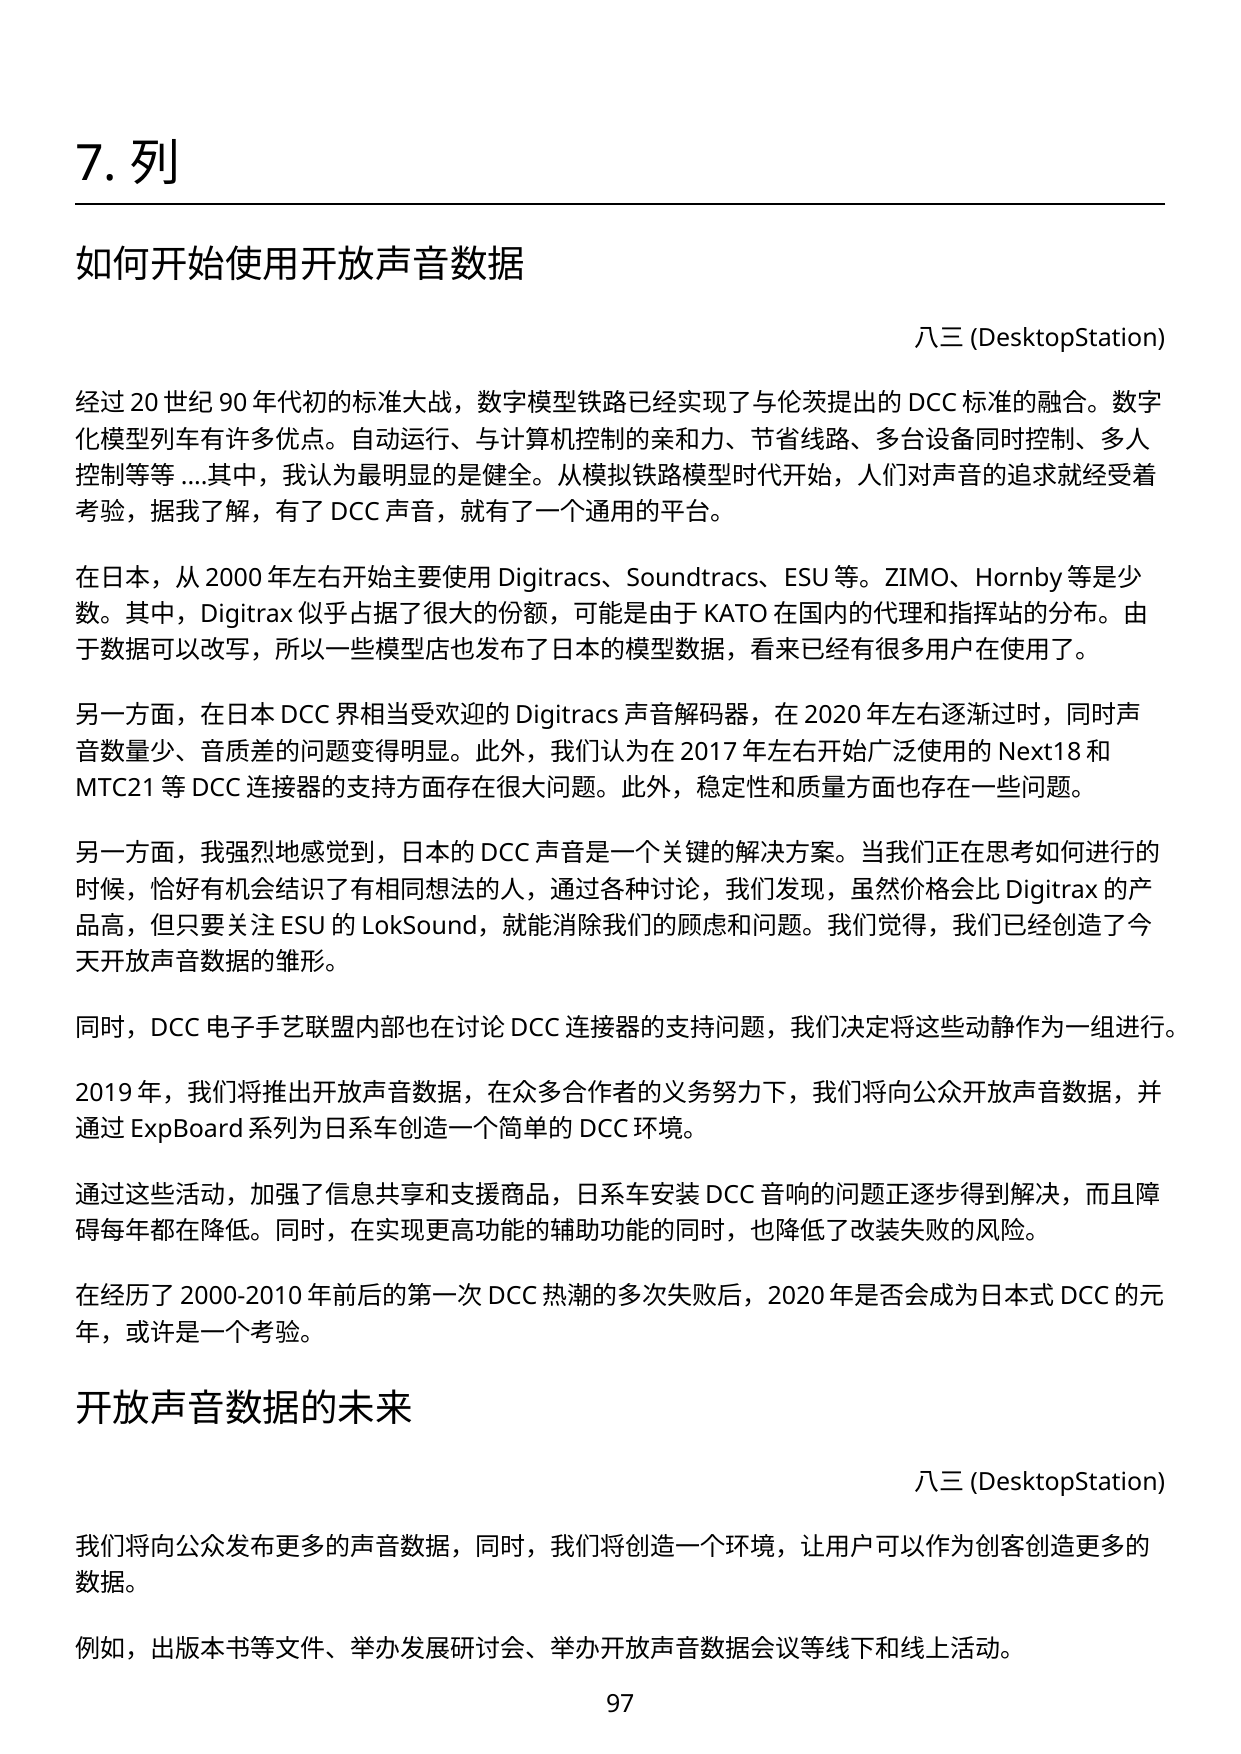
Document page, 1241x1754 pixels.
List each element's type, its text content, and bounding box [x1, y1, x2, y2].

text 我们将向公众发布更多的声音数据，同时，我们将创造一个环境，让用户可以作为创客创造更多的数据。 [75, 1526, 1165, 1599]
text 例如，出版本书等文件、举办发展研讨会、举办开放声音数据会议等线下和线上活动。 [75, 1628, 1165, 1664]
text 经过20世纪90年代初的标准大战，数字模型铁路已经实现了与伦茨提出的DCC标准的融合。数字化模型列车有许多优点。自动运行、与计算机控制的亲和力、节省线路、多台设备同时控制、多人控制等等 ....其中，我认为最明显的是健全。从模拟铁路模型时代开始，人们对声音的追求就经受着考验，据我了解，有了DCC声音，就有了一个通用的平台。 [75, 383, 1165, 528]
text 同时，DCC电子手艺联盟内部也在讨论DCC连接器的支持问题，我们决定将这些动静作为一组进行。 [75, 1007, 1165, 1043]
subtitle 7. 列 [75, 122, 1165, 203]
subtitle 如何开始使用开放声音数据 [75, 234, 1165, 288]
text 八三 (DesktopStation) [75, 317, 1165, 354]
text 在经历了2000-2010年前后的第一次DCC热潮的多次失败后，2020年是否会成为日本式DCC的元年，或许是一个考验。 [75, 1276, 1165, 1348]
text 通过这些活动，加强了信息共享和支援商品，日系车安装DCC音响的问题正逐步得到解决，而且障碍每年都在降低。同时，在实现更高功能的辅助功能的同时，也降低了改装失败的风险。 [75, 1174, 1165, 1247]
text 在日本，从2000年左右开始主要使用Digitracs、Soundtracs、ESU等。ZIMO、Hornby等是少数。其中，Digitrax似乎占据了很大的份额，可能是由于KATO在国内的代理和指挥站的分布。由于数据可以改写，所以一些模型店也发布了日本的模型数据，看来已经有很多用户在使用了。 [75, 557, 1165, 666]
text 另一方面，我强烈地感觉到，日本的DCC声音是一个关键的解决方案。当我们正在思考如何进行的时候，恰好有机会结识了有相同想法的人，通过各种讨论，我们发现，虽然价格会比Digitrax的产品高，但只要关注ESU的LokSound，就能消除我们的顾虑和问题。我们觉得，我们已经创造了今天开放声音数据的雏形。 [75, 833, 1165, 978]
text 另一方面，在日本DCC界相当受欢迎的Digitracs声音解码器，在2020年左右逐渐过时，同时声音数量少、音质差的问题变得明显。此外，我们认为在2017年左右开始广泛使用的Next18和MTC21等DCC连接器的支持方面存在很大问题。此外，稳定性和质量方面也存在一些问题。 [75, 695, 1165, 804]
text 2019年，我们将推出开放声音数据，在众多合作者的义务努力下，我们将向公众开放声音数据，并通过ExpBoard系列为日系车创造一个简单的DCC环境。 [75, 1072, 1165, 1145]
text 八三 (DesktopStation) [75, 1461, 1165, 1497]
subtitle 开放声音数据的未来 [75, 1377, 1165, 1432]
